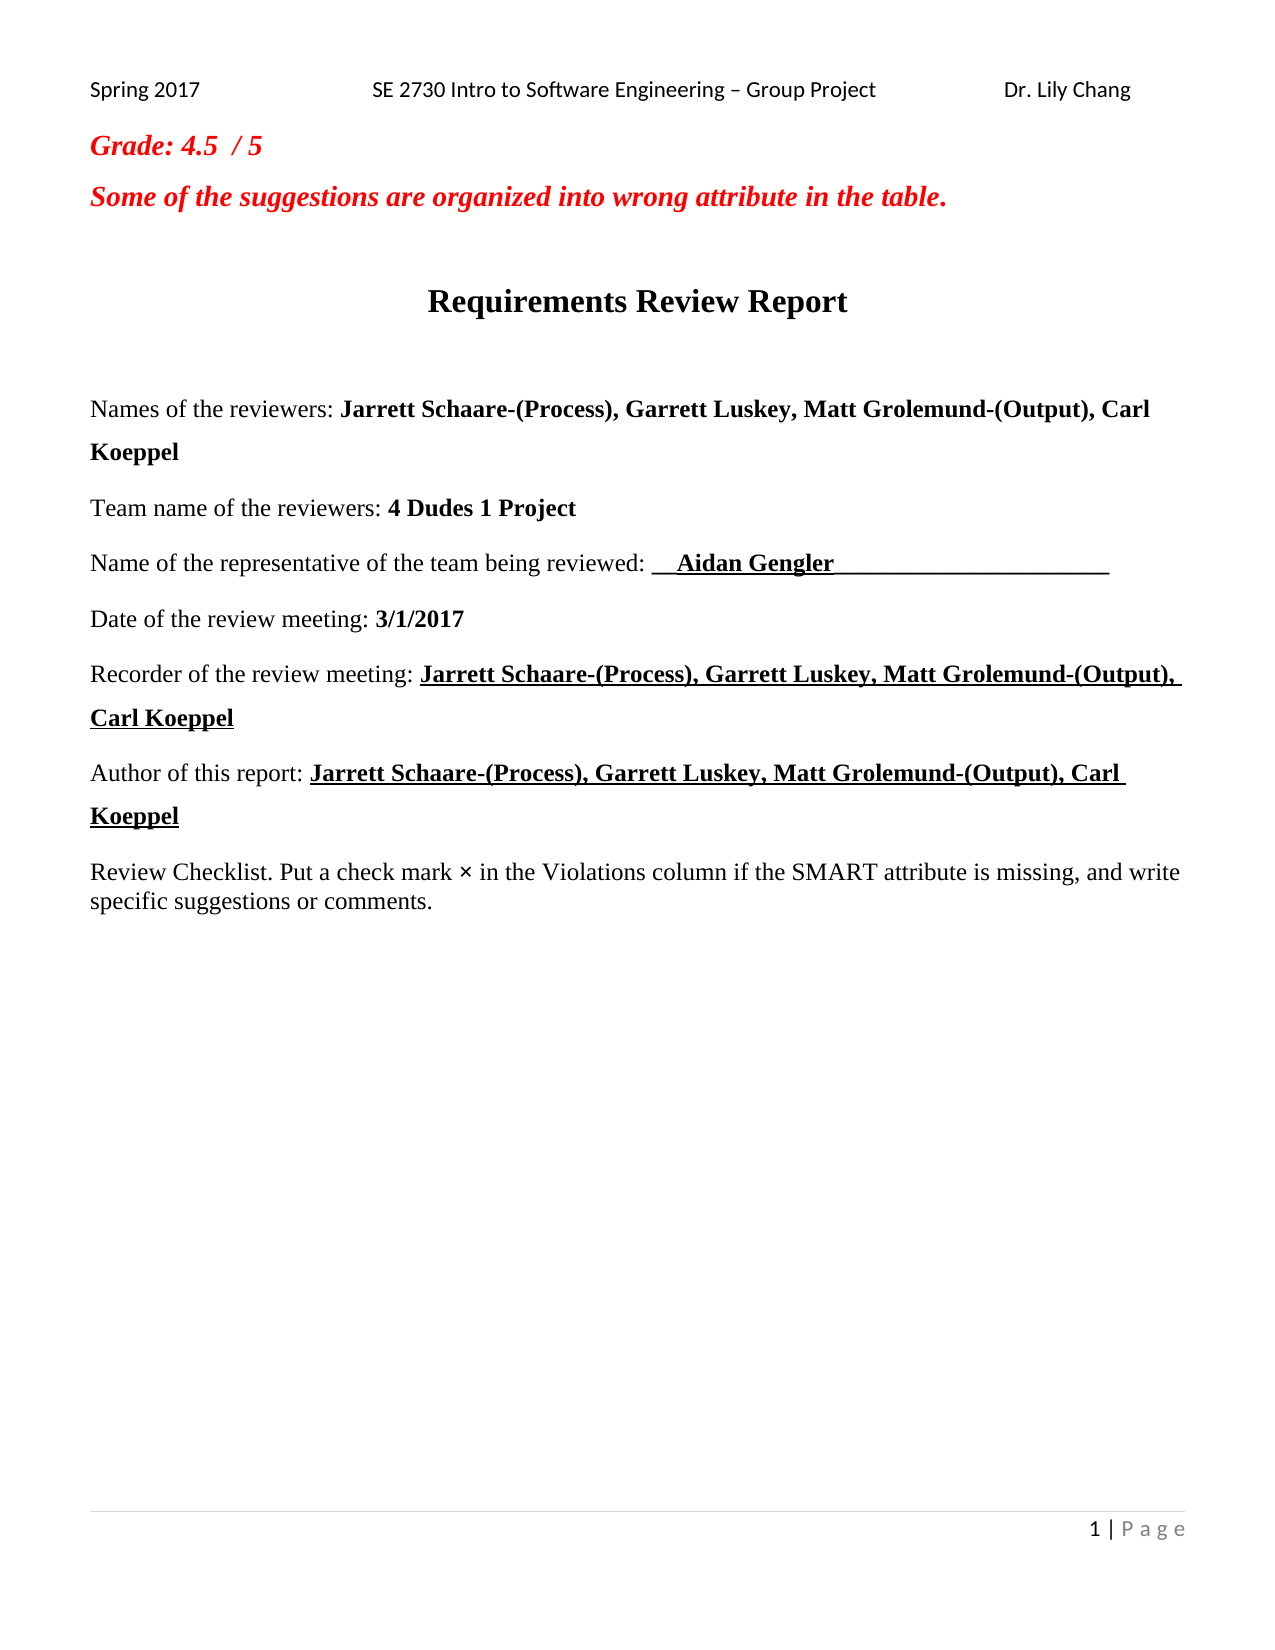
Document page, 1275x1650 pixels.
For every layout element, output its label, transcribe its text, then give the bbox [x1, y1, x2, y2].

text Recorder of the review meeting: Jarrett Schaare-(Process), Garrett Luskey, Matt Grolemund-(Output), Carl Koeppel [90, 659, 1185, 731]
text Date of the review meeting: 3/1/2017 [90, 604, 1185, 633]
text Name of the representative of the team being reviewed: __Aidan Gengler______________________ [90, 548, 1185, 577]
text Some of the suggestions are organized into wrong attribute in the table. [90, 179, 1185, 212]
text Requirements Review Report [90, 281, 1185, 319]
text Grade: 4.5 / 5 [90, 128, 1185, 161]
text Team name of the reviewers: 4 Dudes 1 Project [90, 493, 1185, 521]
text Review Checklist. Put a check mark × in the Violations column if the SMART attribute is missing, and write specific suggestions or comments. [90, 857, 1185, 914]
text Names of the reviewers: Jarrett Schaare-(Process), Garrett Luskey, Matt Grolemund-(Output), Carl Koeppel [90, 394, 1185, 466]
text Author of this report: Jarrett Schaare-(Process), Garrett Luskey, Matt Grolemund-(Output), Carl Koeppel [90, 758, 1185, 830]
